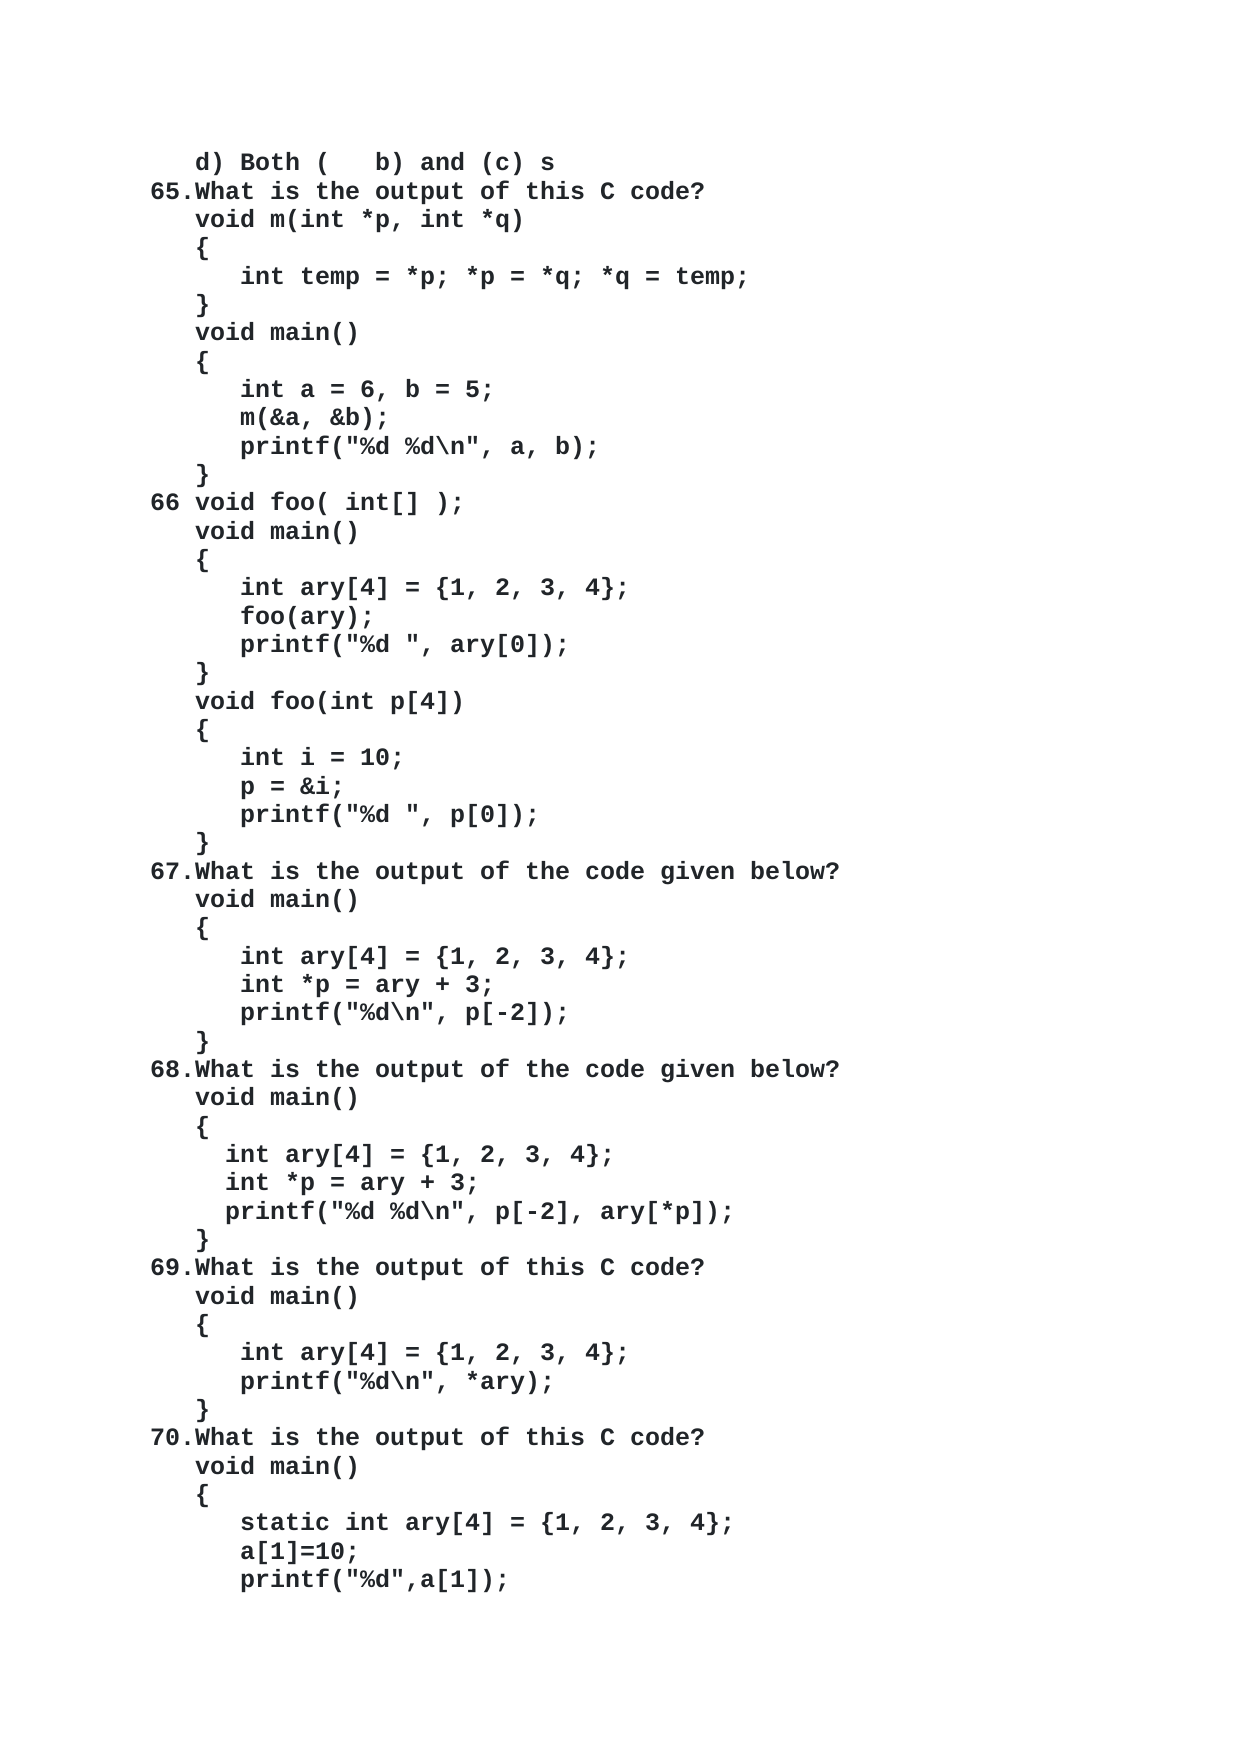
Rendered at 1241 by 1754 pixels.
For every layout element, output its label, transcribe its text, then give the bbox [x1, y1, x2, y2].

text printf("%d ", ary[0]); [150, 632, 1090, 660]
text 70.What is the output of this C code? [150, 1425, 1090, 1453]
text } [150, 1397, 1090, 1425]
text int *p = ary + 3; [150, 1170, 1090, 1198]
text { [150, 1113, 1090, 1142]
text 69.What is the output of this C code? [150, 1255, 1090, 1283]
text printf("%d\n", *ary); [150, 1368, 1090, 1397]
text void foo(int p[4]) [150, 688, 1090, 717]
text int *p = ary + 3; [150, 972, 1090, 1000]
text m(&a, &b); [150, 405, 1090, 433]
text { [150, 547, 1090, 575]
text { [150, 235, 1090, 263]
text { [150, 1482, 1090, 1510]
text int i = 10; [150, 745, 1090, 773]
text d) Both ( b) and (c) s [150, 150, 1090, 178]
text static int ary[4] = {1, 2, 3, 4}; [150, 1510, 1090, 1538]
text void main() [150, 1085, 1090, 1113]
text { [150, 717, 1090, 745]
text int ary[4] = {1, 2, 3, 4}; [150, 943, 1090, 972]
text printf("%d ", p[0]); [150, 802, 1090, 830]
text printf("%d",a[1]); [150, 1567, 1090, 1595]
text int ary[4] = {1, 2, 3, 4}; [150, 1340, 1090, 1368]
text 67.What is the output of the code given below? [150, 858, 1090, 887]
text { [150, 348, 1090, 377]
text 68.What is the output of the code given below? [150, 1057, 1090, 1085]
text printf("%d\n", p[-2]); [150, 1000, 1090, 1028]
text void main() [150, 1283, 1090, 1312]
text printf("%d %d\n", a, b); [150, 433, 1090, 462]
text { [150, 1312, 1090, 1340]
text void main() [150, 1453, 1090, 1482]
text a[1]=10; [150, 1538, 1090, 1567]
text int ary[4] = {1, 2, 3, 4}; [150, 575, 1090, 603]
text } [150, 830, 1090, 858]
text 65.What is the output of this C code? [150, 178, 1090, 207]
text void m(int *p, int *q) [150, 207, 1090, 235]
text foo(ary); [150, 603, 1090, 632]
text int temp = *p; *p = *q; *q = temp; [150, 263, 1090, 292]
text { [150, 915, 1090, 943]
text int ary[4] = {1, 2, 3, 4}; [150, 1142, 1090, 1170]
text } [150, 1227, 1090, 1255]
text void main() [150, 887, 1090, 915]
text } [150, 1028, 1090, 1057]
text } [150, 292, 1090, 320]
text p = &i; [150, 773, 1090, 802]
text } [150, 660, 1090, 688]
text } [150, 462, 1090, 490]
text int a = 6, b = 5; [150, 377, 1090, 405]
text void main() [150, 518, 1090, 547]
text printf("%d %d\n", p[-2], ary[*p]); [150, 1198, 1090, 1227]
text void main() [150, 320, 1090, 348]
text 66 void foo( int[] ); [150, 490, 1090, 518]
